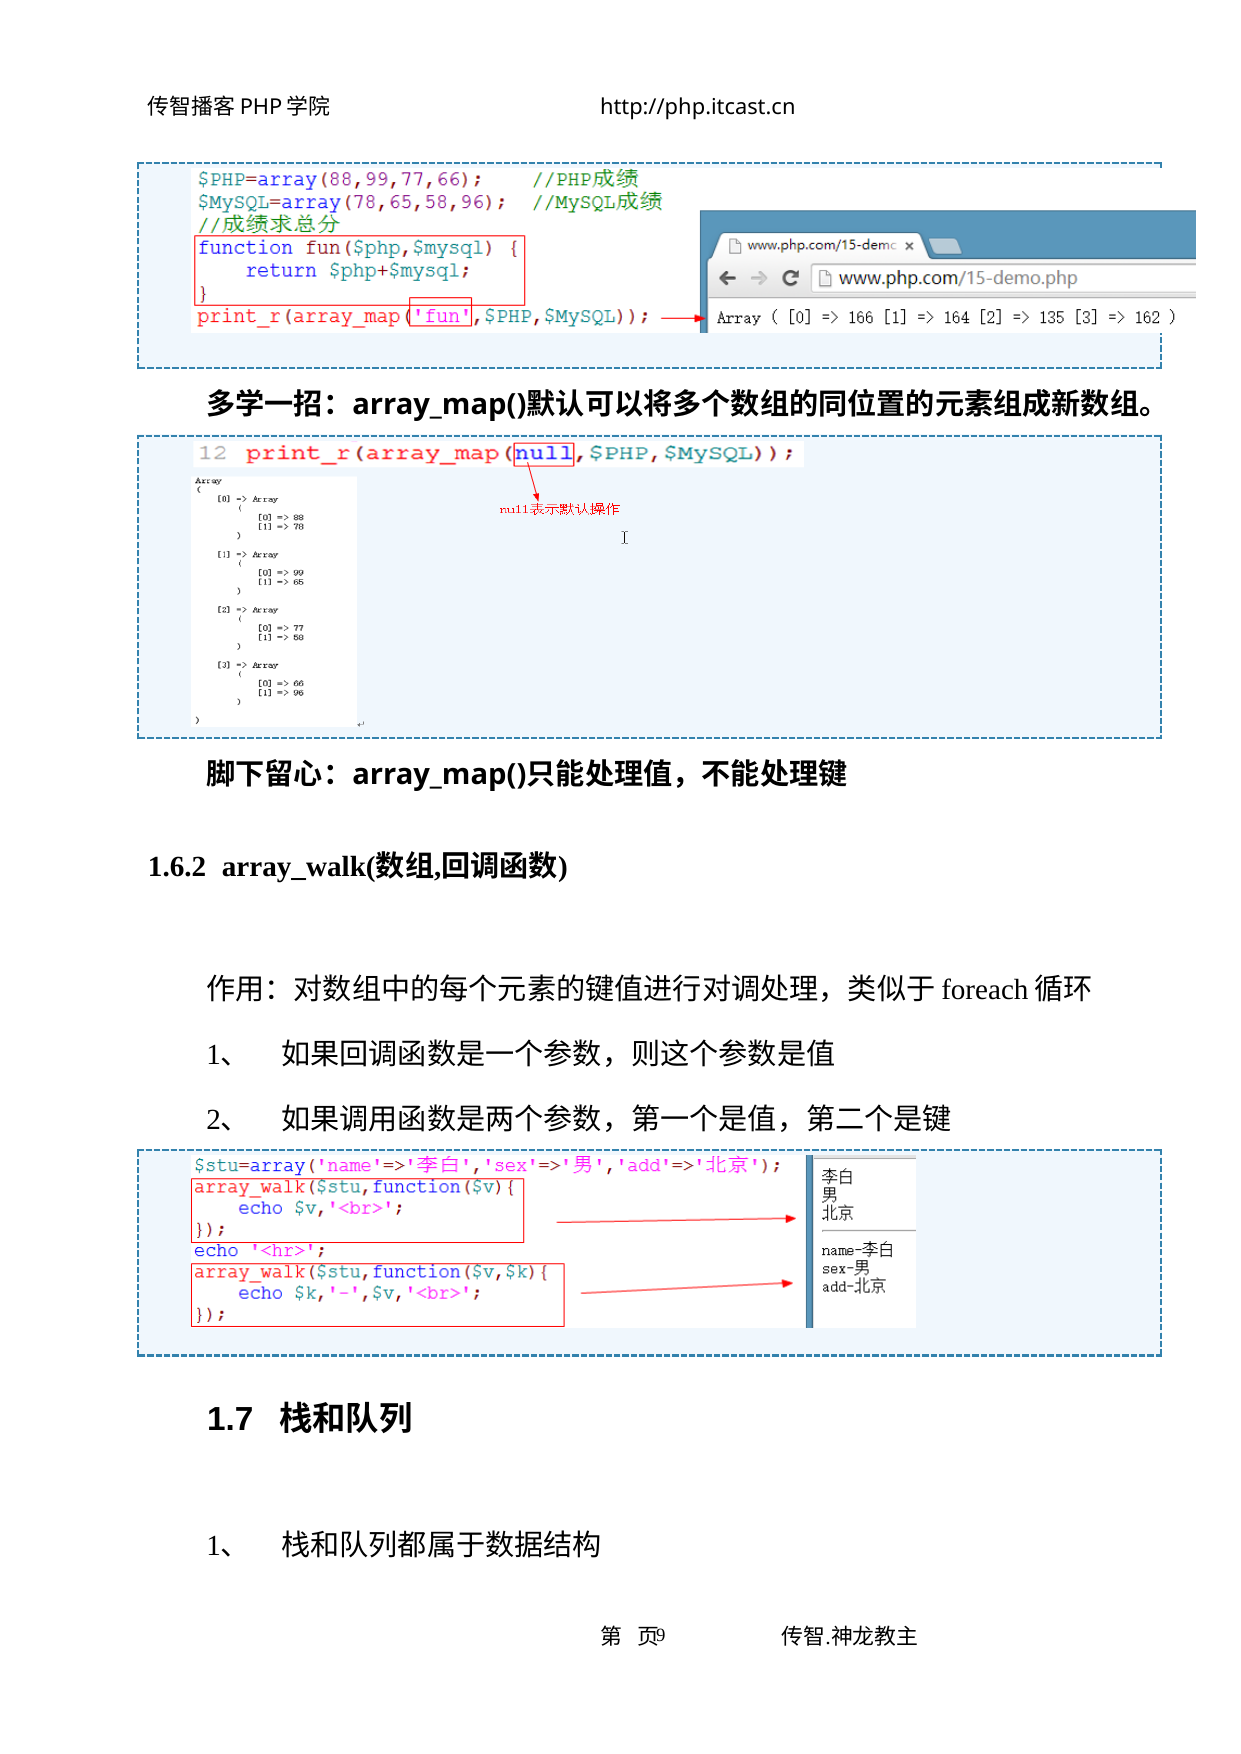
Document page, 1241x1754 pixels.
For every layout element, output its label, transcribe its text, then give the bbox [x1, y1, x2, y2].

text 脚下留心：array_map()只能处理值，不能处理键 [148, 739, 1152, 804]
picture [191, 1155, 916, 1328]
subtitle array_walk(数组,回调函数) [148, 832, 1152, 897]
list 如果回调函数是一个参数，则这个参数是值 [206, 1019, 1152, 1084]
subtitle 栈和队列 [207, 1384, 1152, 1449]
picture [191, 168, 1196, 333]
list 栈和队列都属于数据结构 [206, 1510, 1152, 1575]
text 作用：对数组中的每个元素的键值进行对调处理，类似于foreach循环 [148, 954, 1152, 1019]
list 如果调用函数是两个参数，第一个是值，第二个是键 [206, 1084, 1152, 1149]
text 多学一招：array_map()默认可以将多个数组的同位置的元素组成新数组。 [148, 369, 1152, 434]
picture [191, 440, 804, 727]
